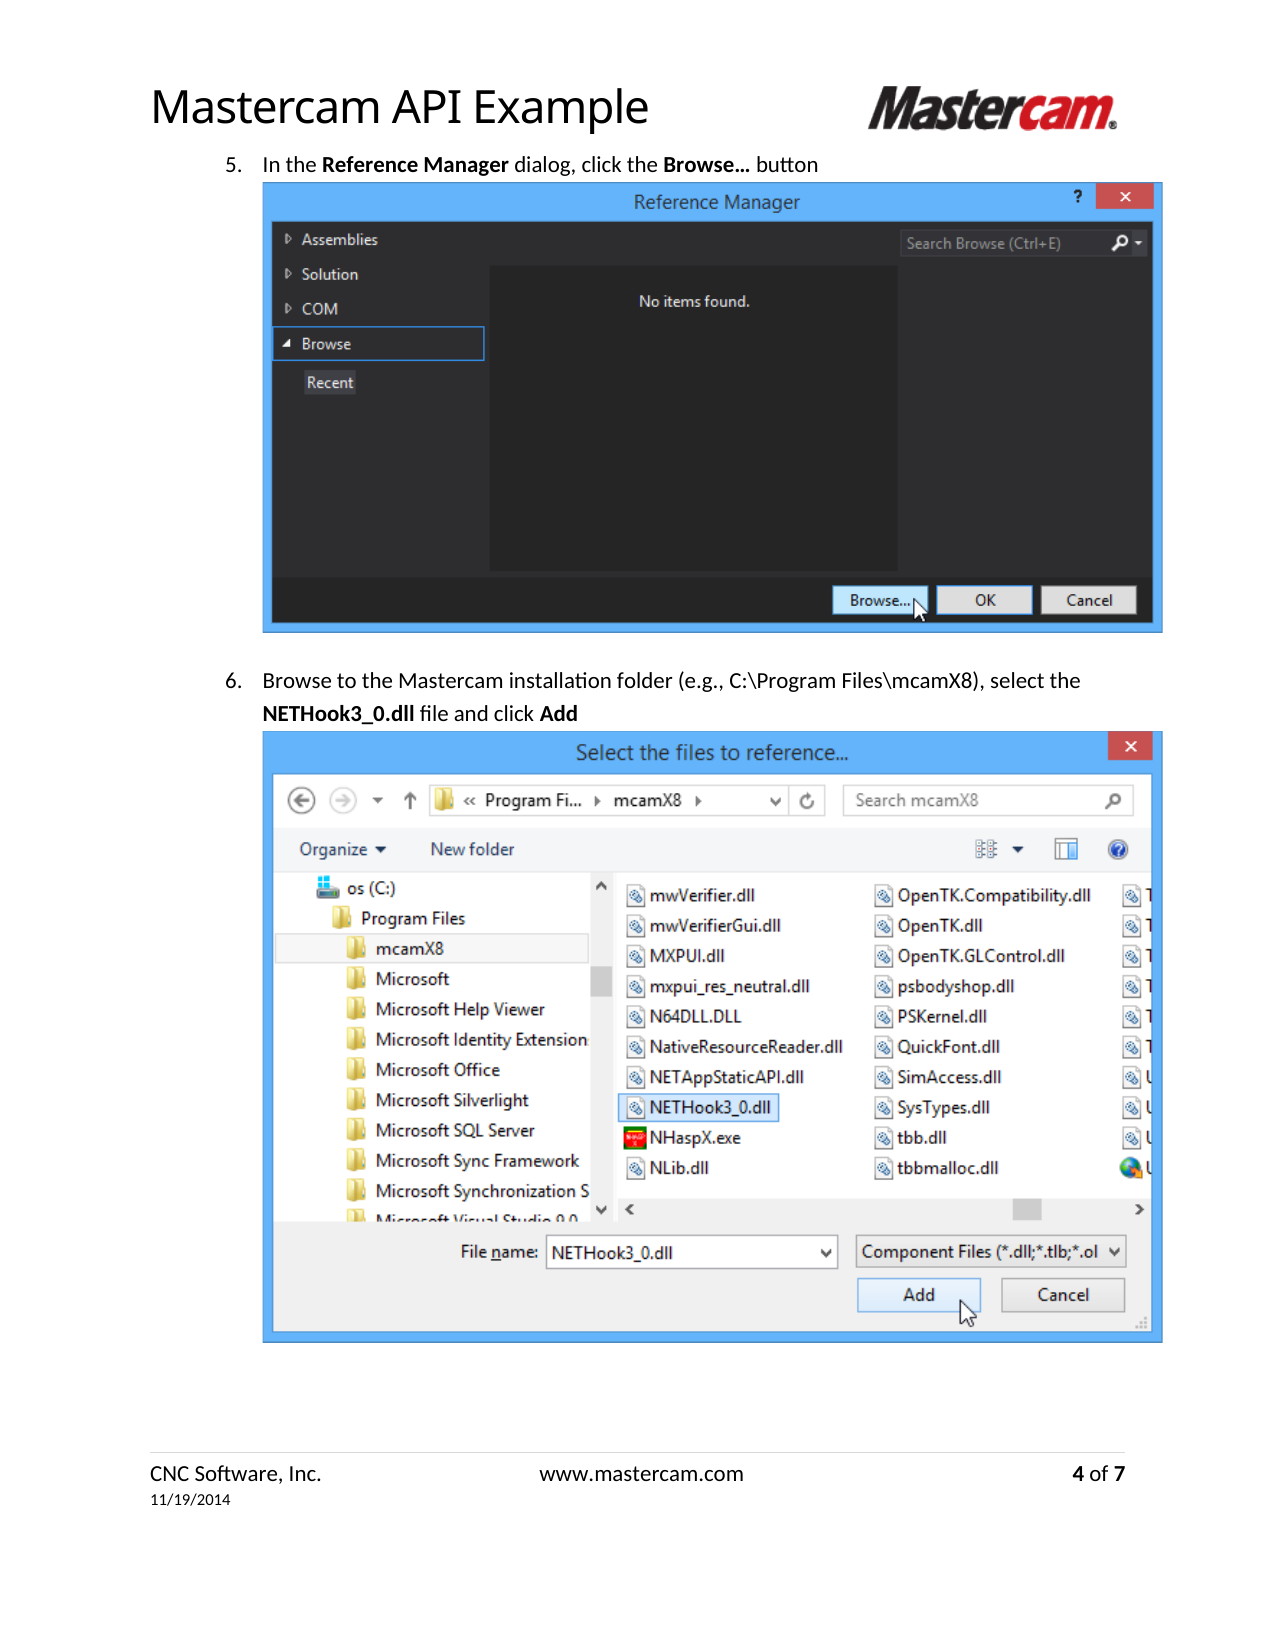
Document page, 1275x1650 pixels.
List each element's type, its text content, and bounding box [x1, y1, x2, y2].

picture [262, 182, 1163, 633]
picture [867, 86, 1118, 131]
picture [262, 731, 1163, 1343]
